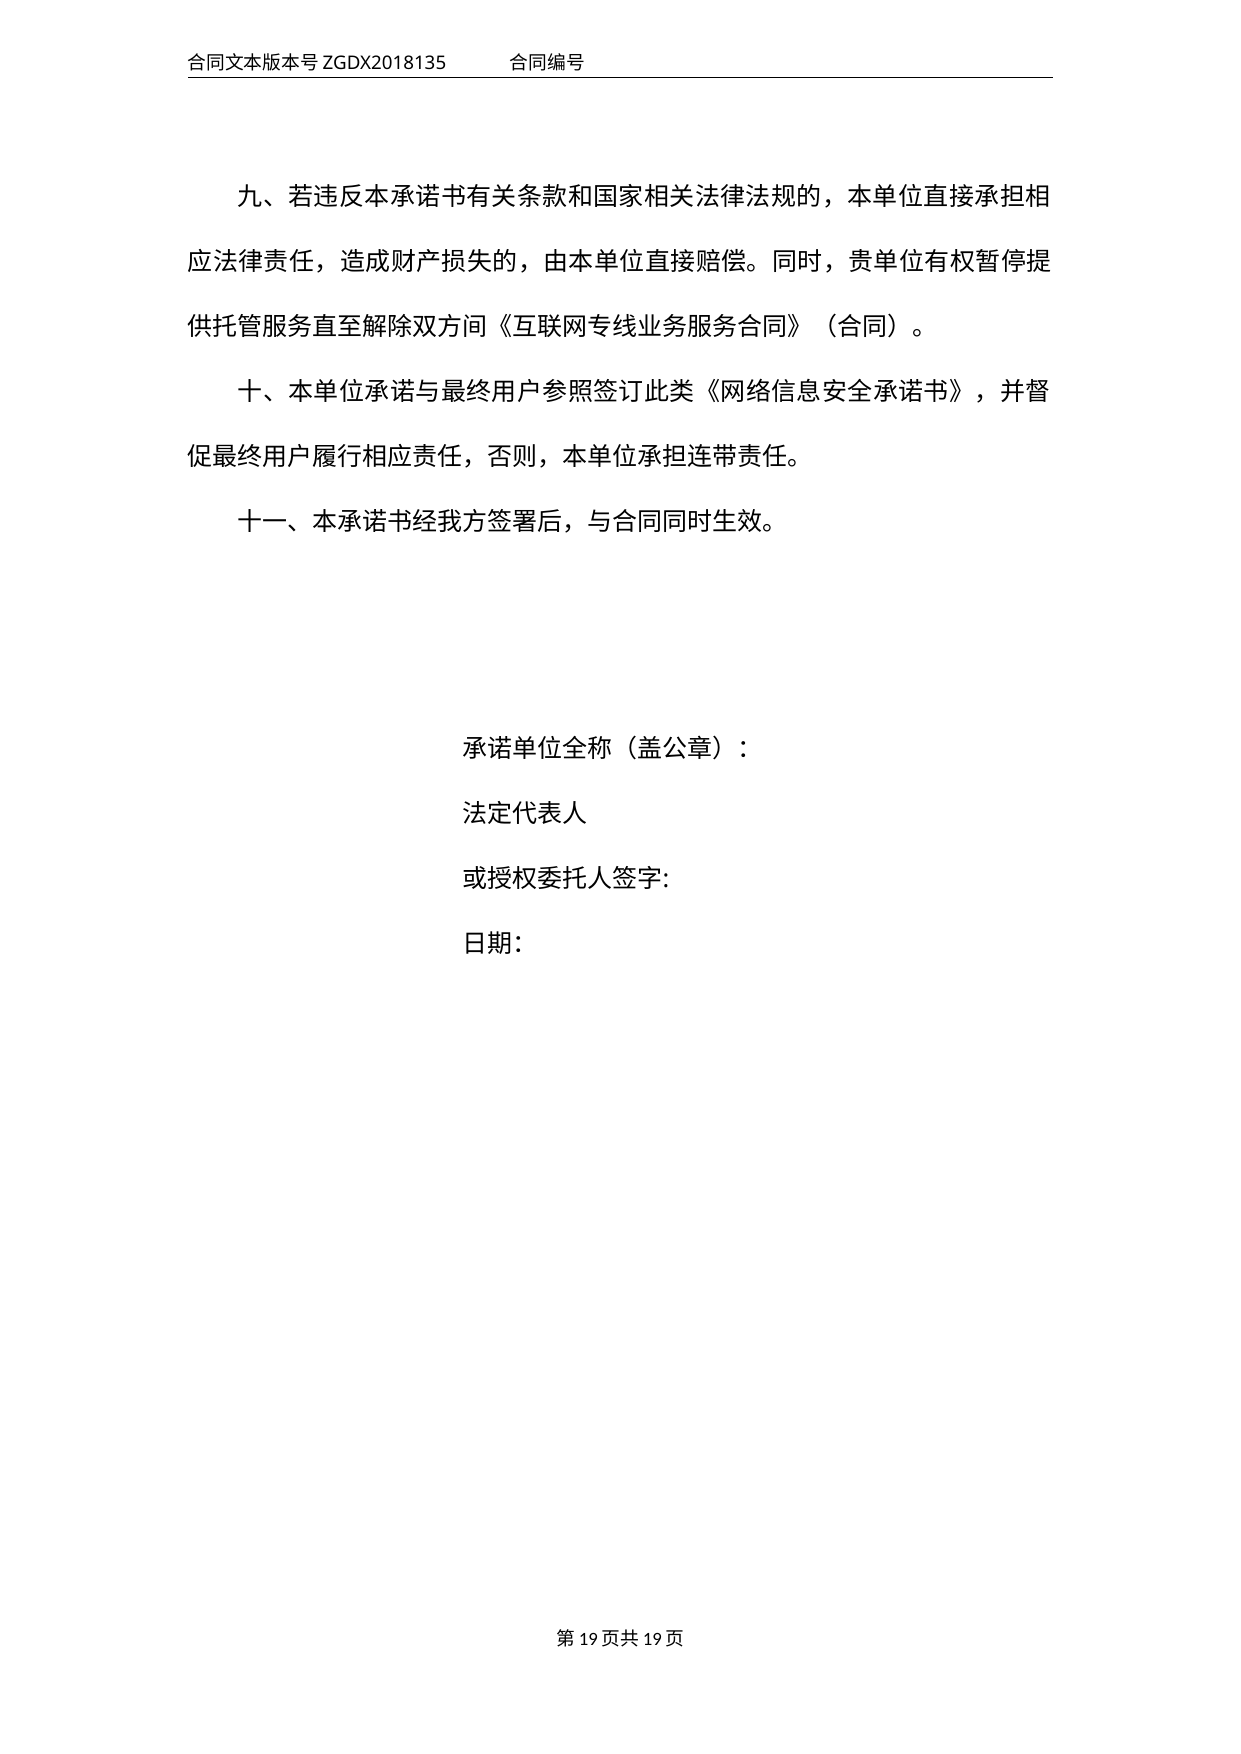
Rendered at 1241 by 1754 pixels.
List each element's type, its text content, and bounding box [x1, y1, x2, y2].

text 十、本单位承诺与最终用户参照签订此类《网络信息安全承诺书》，并督促最终用户履行相应责任，否则，本单位承担连带责任。 [187, 357, 1053, 487]
text 或授权委托人签字: [187, 844, 1053, 909]
text 日期： [187, 909, 1053, 974]
text 十一、本承诺书经我方签署后，与合同同时生效。 [187, 487, 1053, 552]
text 九、若违反本承诺书有关条款和国家相关法律法规的，本单位直接承担相应法律责任，造成财产损失的，由本单位直接赔偿。同时，贵单位有权暂停提供托管服务直至解除双方间《互联网专线业务服务合同》（合同）。 [187, 162, 1053, 357]
text 法定代表人 [187, 779, 1053, 844]
text 承诺单位全称（盖公章）： [187, 714, 1053, 779]
